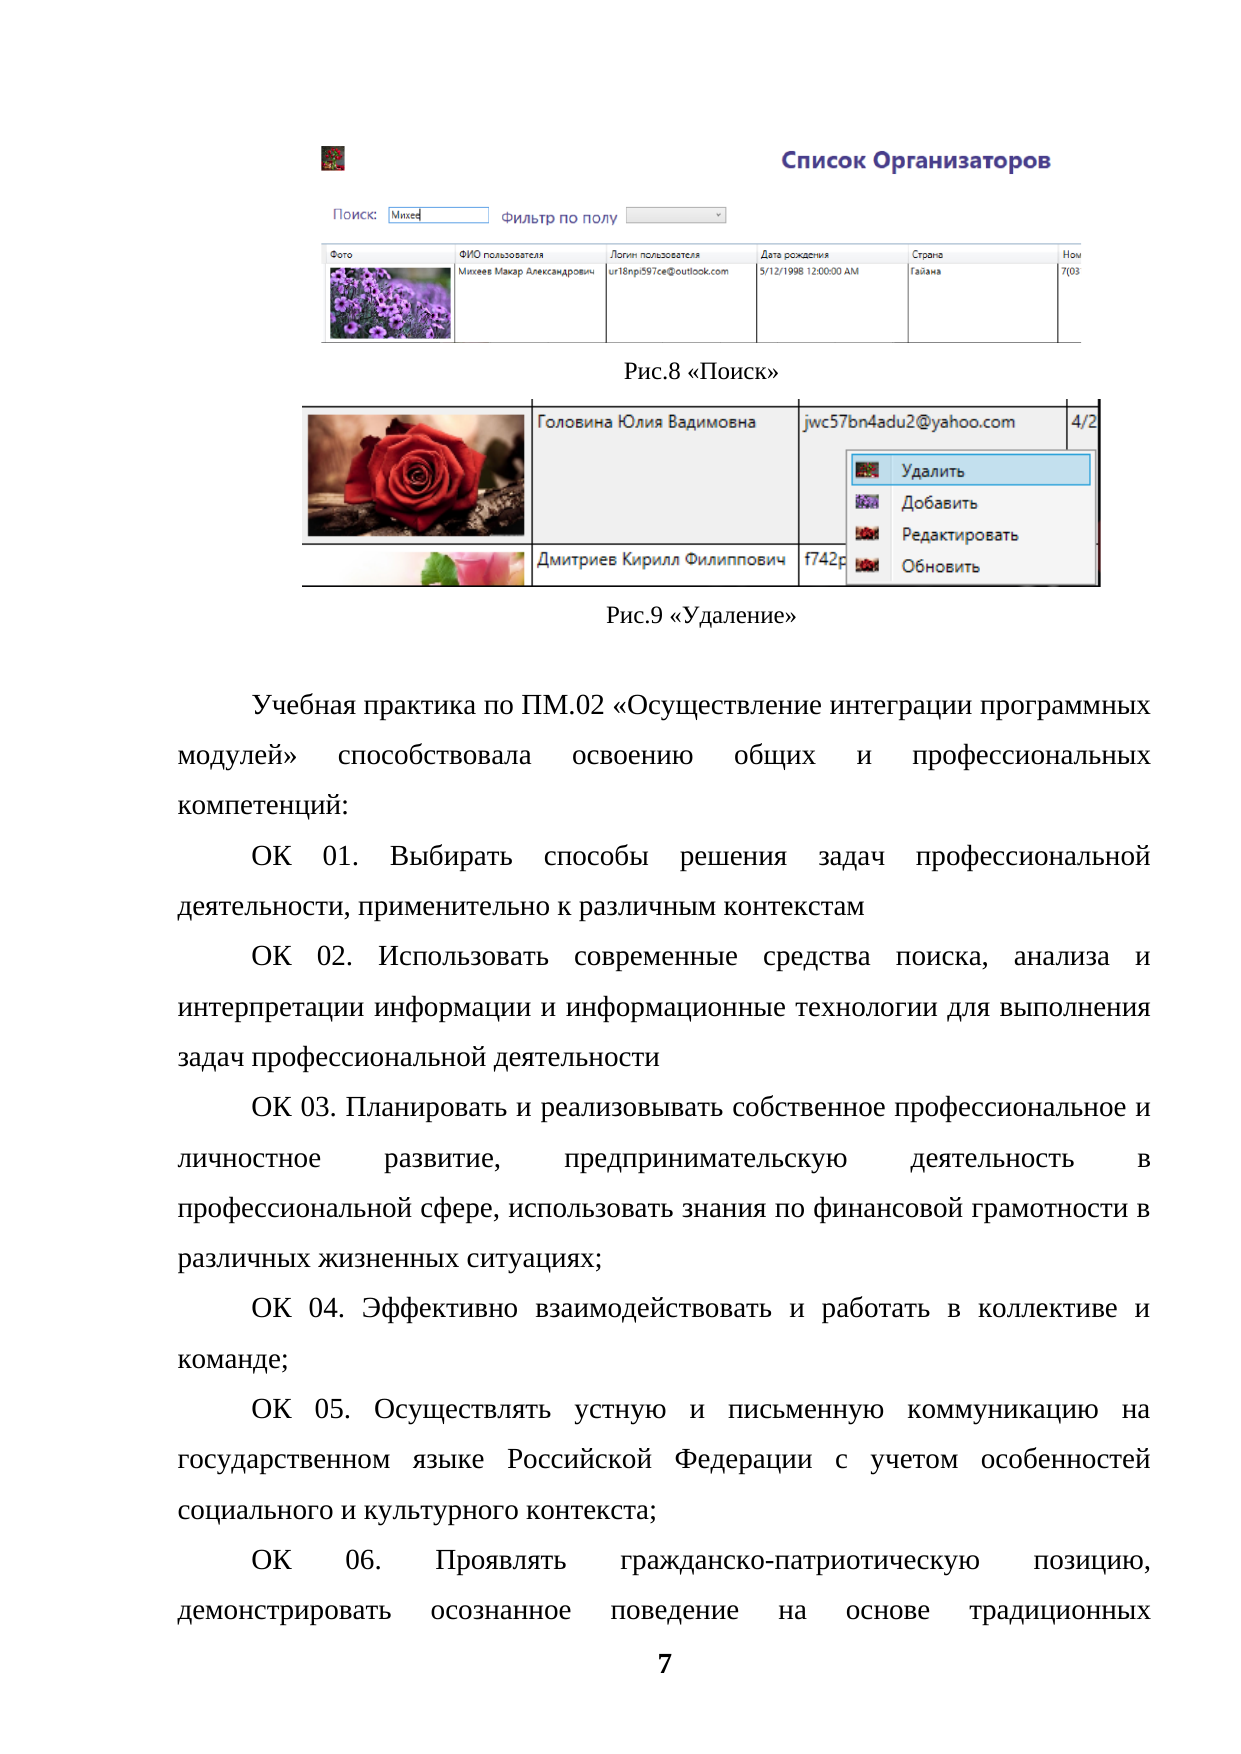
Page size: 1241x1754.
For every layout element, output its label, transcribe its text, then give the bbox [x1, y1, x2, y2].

text Рис.9 «Удаление» [177, 601, 1152, 629]
text ОК 04. Эффективно взаимодействовать и работать в коллективе и команде; [177, 1291, 1152, 1374]
text ОК 03. Планировать и реализовывать собственное профессиональное и личностное развитие, предпринимательскую деятельность в профессиональной сфере, использовать знания по финансовой грамотности в различных жизненных ситуациях; [177, 1089, 1152, 1274]
picture [302, 399, 1101, 587]
picture [321, 118, 1082, 343]
text ОК 02. Использовать современные средства поиска, анализа и интерпретации информации и информационные технологии для выполнения задач профессиональной деятельности [177, 938, 1152, 1073]
text Учебная практика по ПМ.02 «Осуществление интеграции программных модулей» способствовала освоению общих и профессиональных компетенций: [177, 687, 1152, 821]
text ОК 05. Осуществлять устную и письменную коммуникацию на государственном языке Российской Федерации с учетом особенностей социального и культурного контекста; [177, 1391, 1152, 1525]
text Рис.8 «Поиск» [177, 356, 1152, 385]
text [177, 1542, 1152, 1626]
text ОК 01. Выбирать способы решения задач профессиональной деятельности, применительно к различным контекстам [177, 838, 1152, 922]
